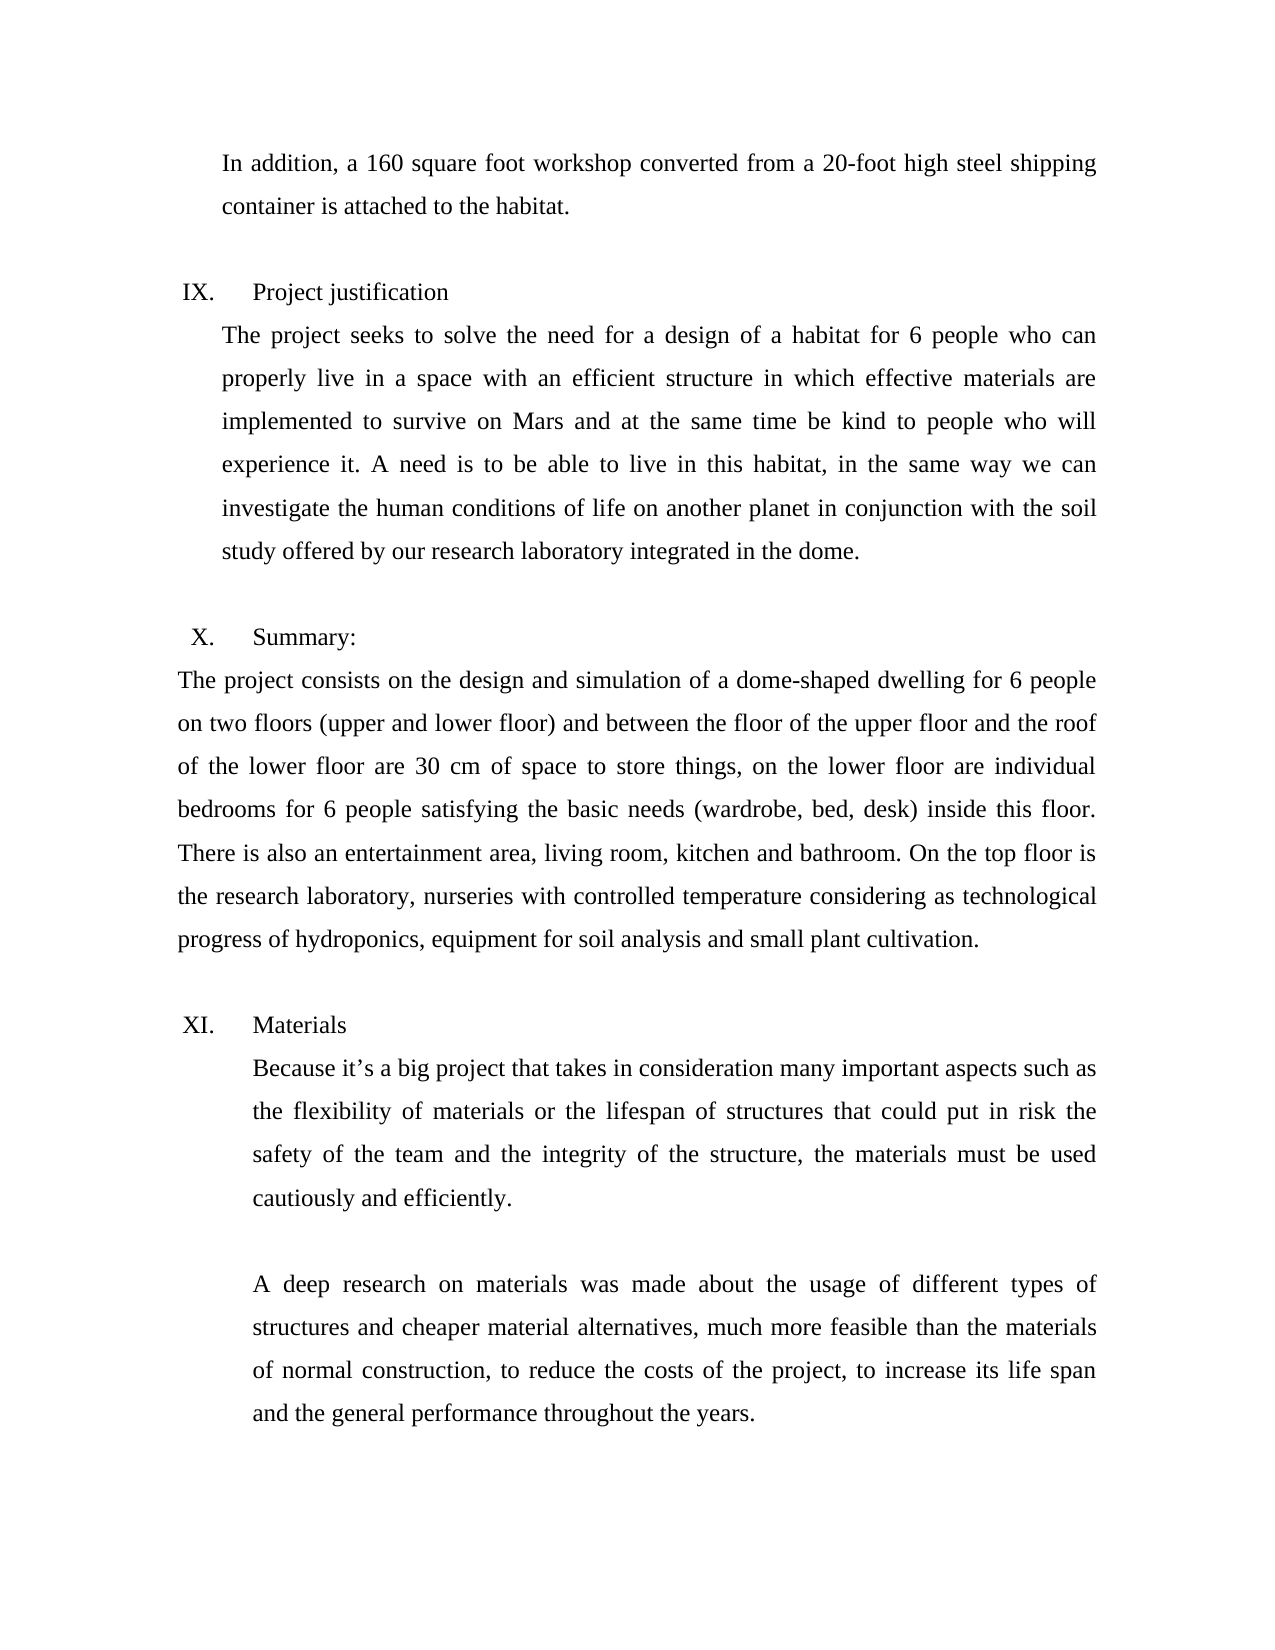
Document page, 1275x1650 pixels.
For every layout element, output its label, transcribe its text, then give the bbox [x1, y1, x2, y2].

text The project consists on the design and simulation of a dome-shaped dwelling for 6 people on two floors (upper and lower floor) and between the floor of the upper floor and the roof of the lower floor are 30 cm of space to store things, on the lower floor are individual bedrooms for 6 people satisfying the basic needs (wardrobe, bed, desk) inside this floor. There is also an entertainment area, living room, kitchen and bathroom. On the top floor is the research laboratory, nurseries with controlled temperature considering as technological progress of hydroponics, equipment for soil analysis and small plant cultivation. [177, 665, 1098, 953]
list Materials [215, 1010, 1098, 1039]
list Project justification [215, 277, 1098, 306]
list Summary: [215, 622, 1098, 651]
text The project seeks to solve the need for a design of a habitat for 6 people who can properly live in a space with an efficient structure in which effective materials are implemented to survive on Mars and at the same time be kind to people who will experience it. A need is to be able to live in this habitat, in the same way we can investigate the human conditions of life on another planet in conjunction with the soil study offered by our research laboratory integrated in the dome. [222, 320, 1098, 564]
